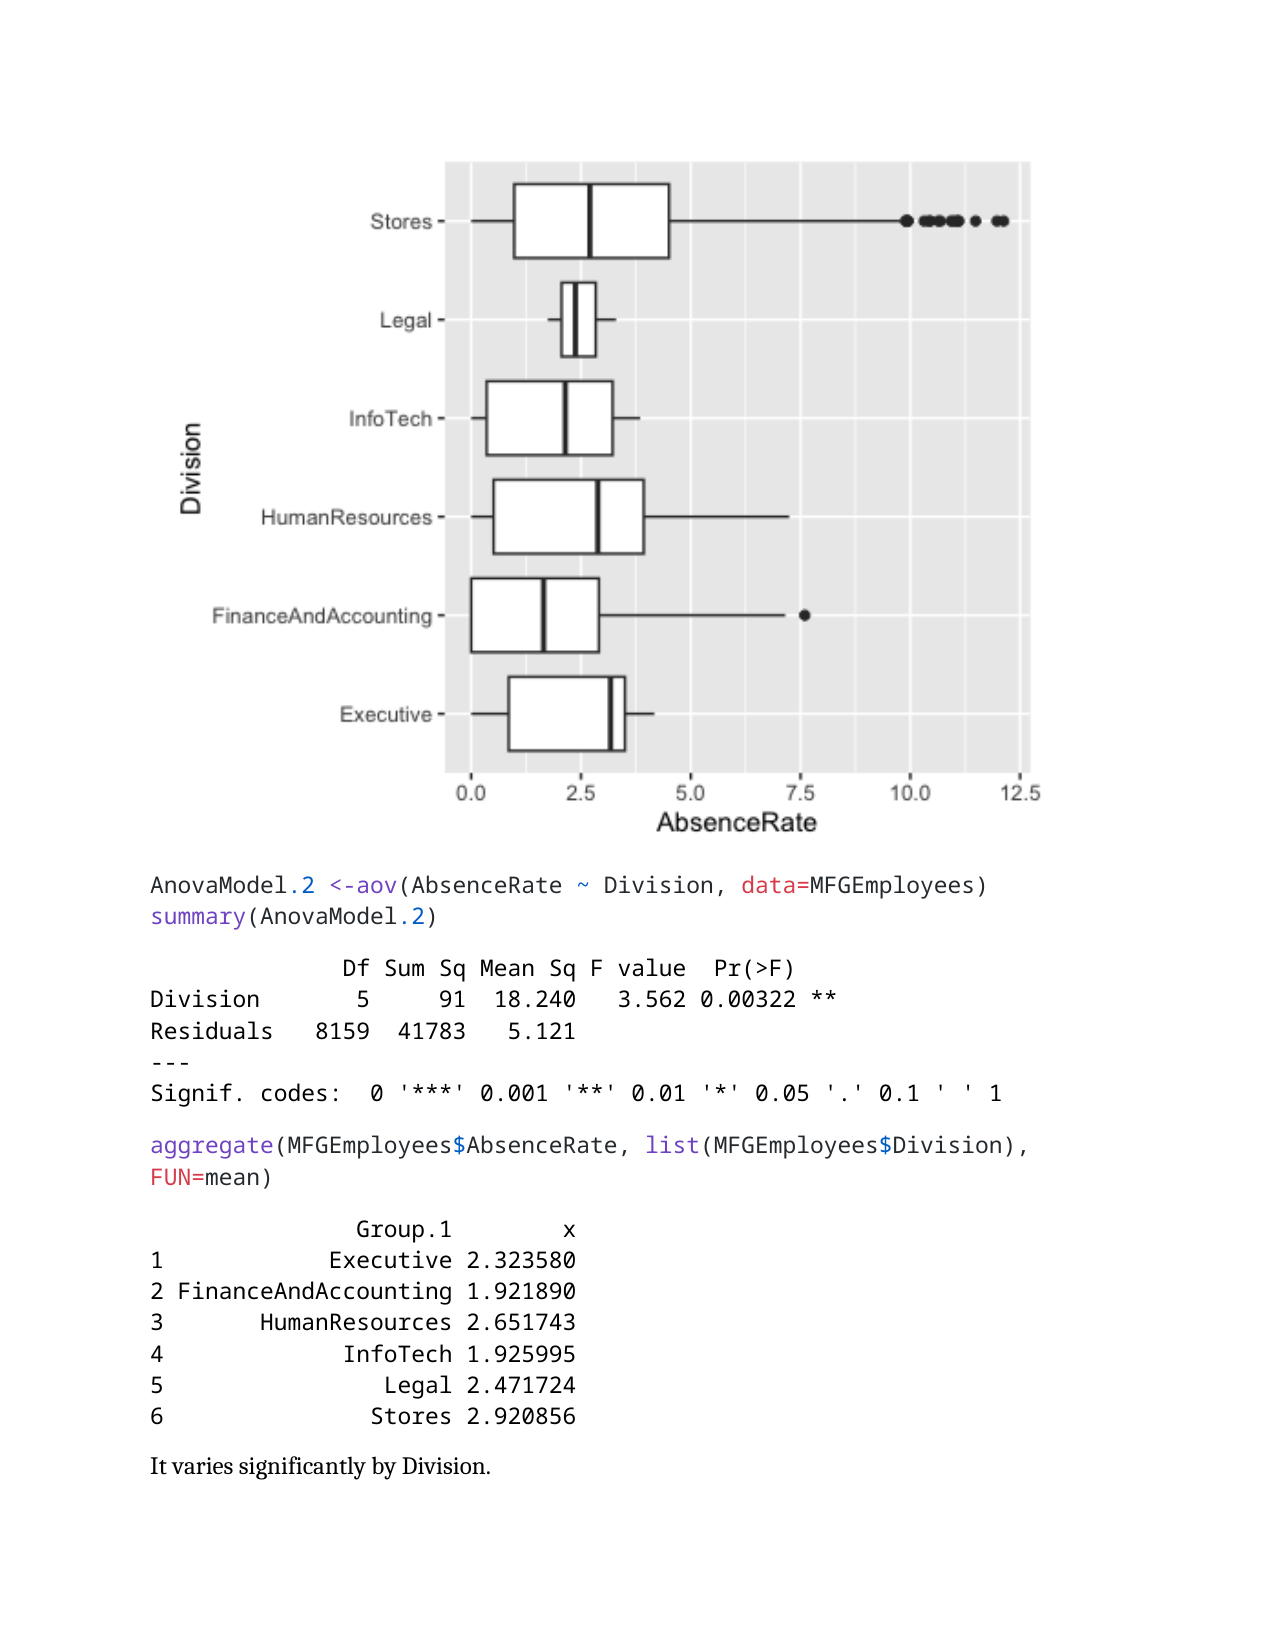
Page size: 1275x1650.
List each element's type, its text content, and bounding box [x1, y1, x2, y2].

text Group.1 x 1 Executive 2.323580 2 FinanceAndAccounting 1.921890 3 HumanResources 2.651743 4 InfoTech 1.925995 5 Legal 2.471724 6 Stores 2.920856 [150, 1212, 1125, 1431]
text It varies significantly by Division. [150, 1452, 1125, 1481]
text Df Sum Sq Mean Sq F value Pr(>F) Division 5 91 18.240 3.562 0.00322 ** Residuals 8159 41783 5.121 --- Signif. codes: 0 '***' 0.001 '**' 0.01 '*' 0.05 '.' 0.1 ' ' 1 [150, 952, 1125, 1108]
text AnovaModel.2 <-aov(AbsenceRate ~ Division, data=MFGEmployees) summary(AnovaModel.2) [150, 869, 1125, 931]
picture [168, 150, 1044, 850]
text aggregate(MFGEmployees$AbsenceRate, list(MFGEmployees$Division), FUN=mean) [150, 1129, 1125, 1192]
